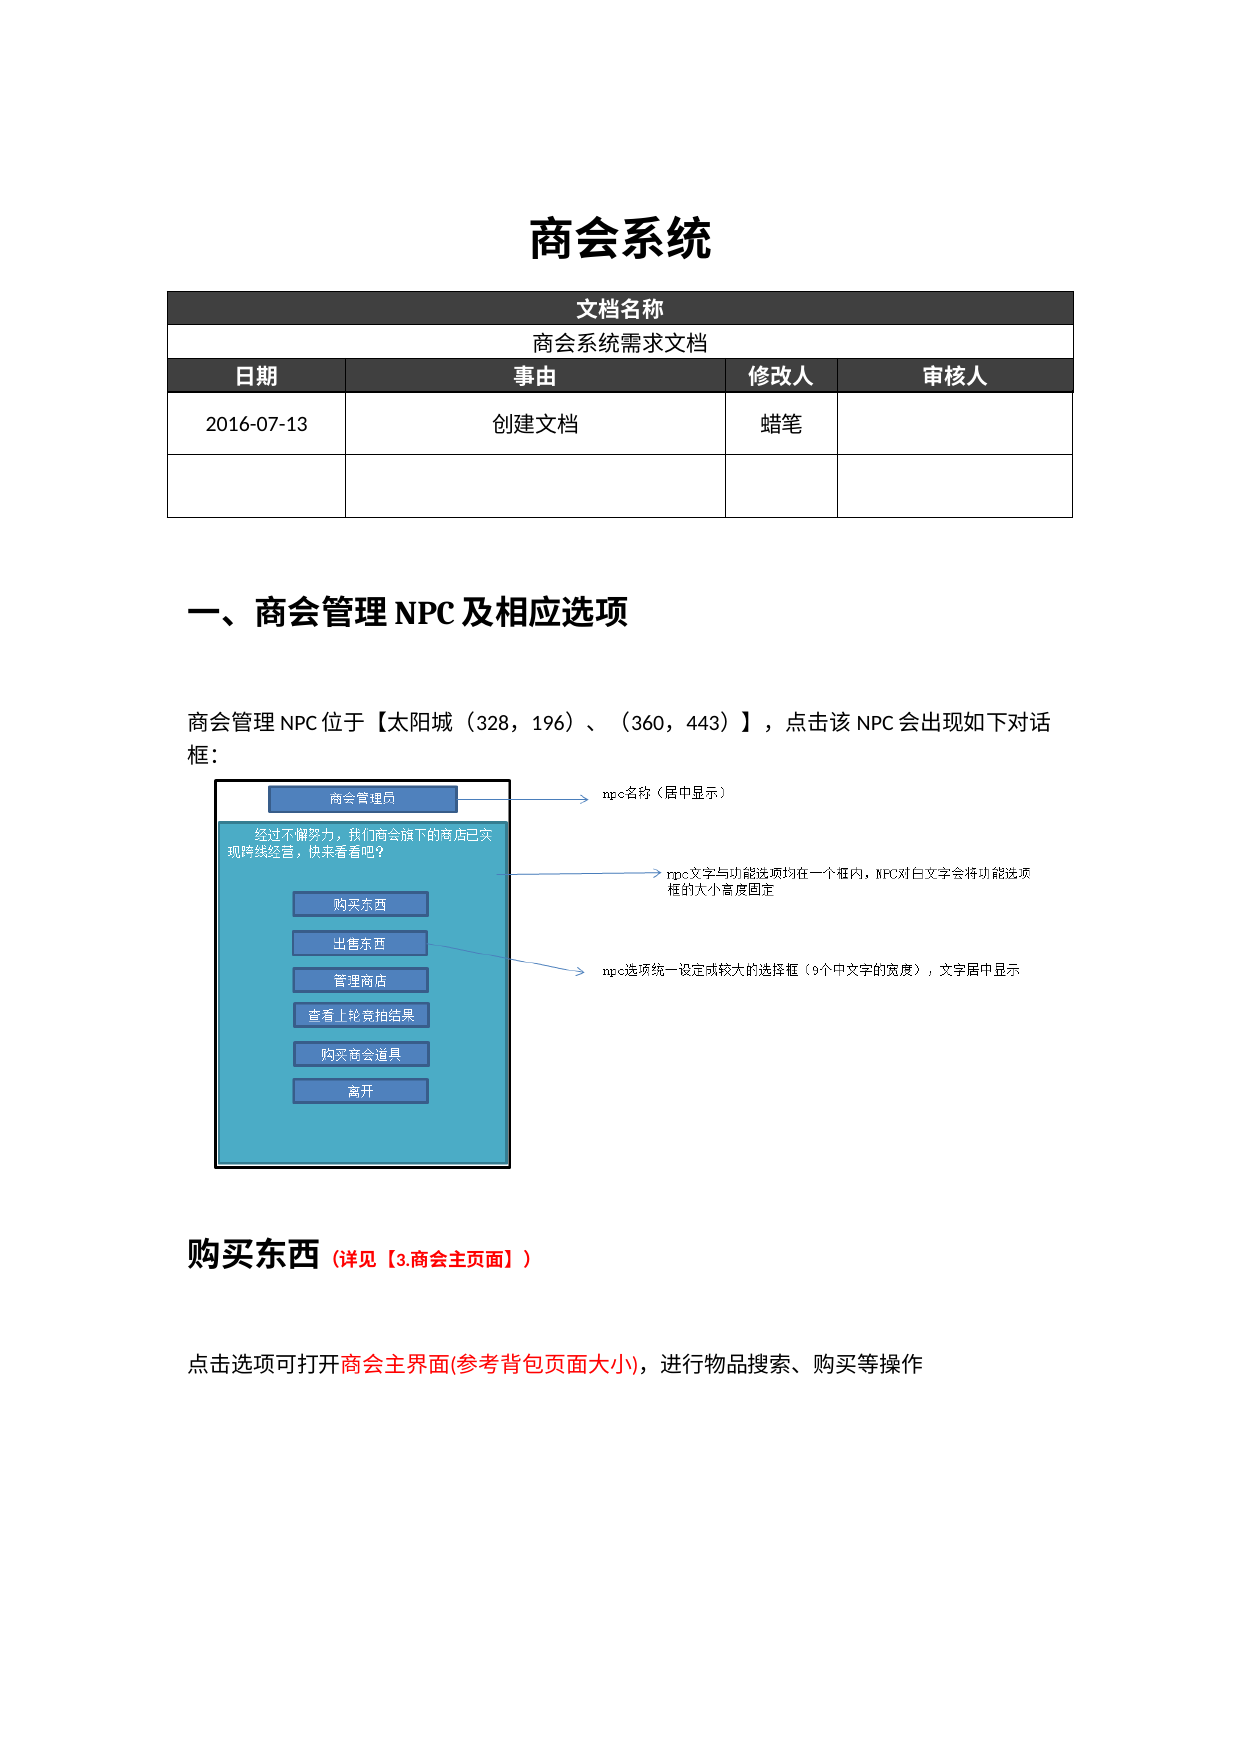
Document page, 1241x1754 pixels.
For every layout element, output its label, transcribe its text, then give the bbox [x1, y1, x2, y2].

subtitle 购买东西（详见【3.商会主页面】） [187, 1219, 1053, 1284]
table_cell 修改人 [726, 359, 837, 391]
table_cell 日期 [168, 359, 345, 391]
text 点击选项可打开商会主界面(参考背包页面大小)，进行物品搜索、购买等操作 [187, 1347, 1053, 1379]
table_cell [726, 455, 837, 517]
table_cell 商会系统需求文档 [168, 325, 1073, 358]
title 商会系统 [187, 187, 1053, 284]
table_cell 事由 [346, 359, 725, 391]
table_cell 创建文档 [346, 393, 725, 454]
table_cell 审核人 [838, 359, 1073, 391]
table_cell 蜡笔 [726, 393, 837, 454]
table_cell [838, 455, 1072, 517]
text 商会管理NPC位于【太阳城（328，196）、（360，443）】，点击该NPC会出现如下对话框： [187, 705, 1053, 770]
table_header 文档名称 [168, 292, 1073, 324]
table_cell [346, 455, 725, 517]
subtitle 一、商会管理NPC及相应选项 [187, 578, 1053, 643]
table_cell 2016-07-13 [168, 393, 345, 454]
table_cell [838, 393, 1072, 454]
picture [210, 769, 1030, 1173]
table_cell [168, 455, 345, 517]
